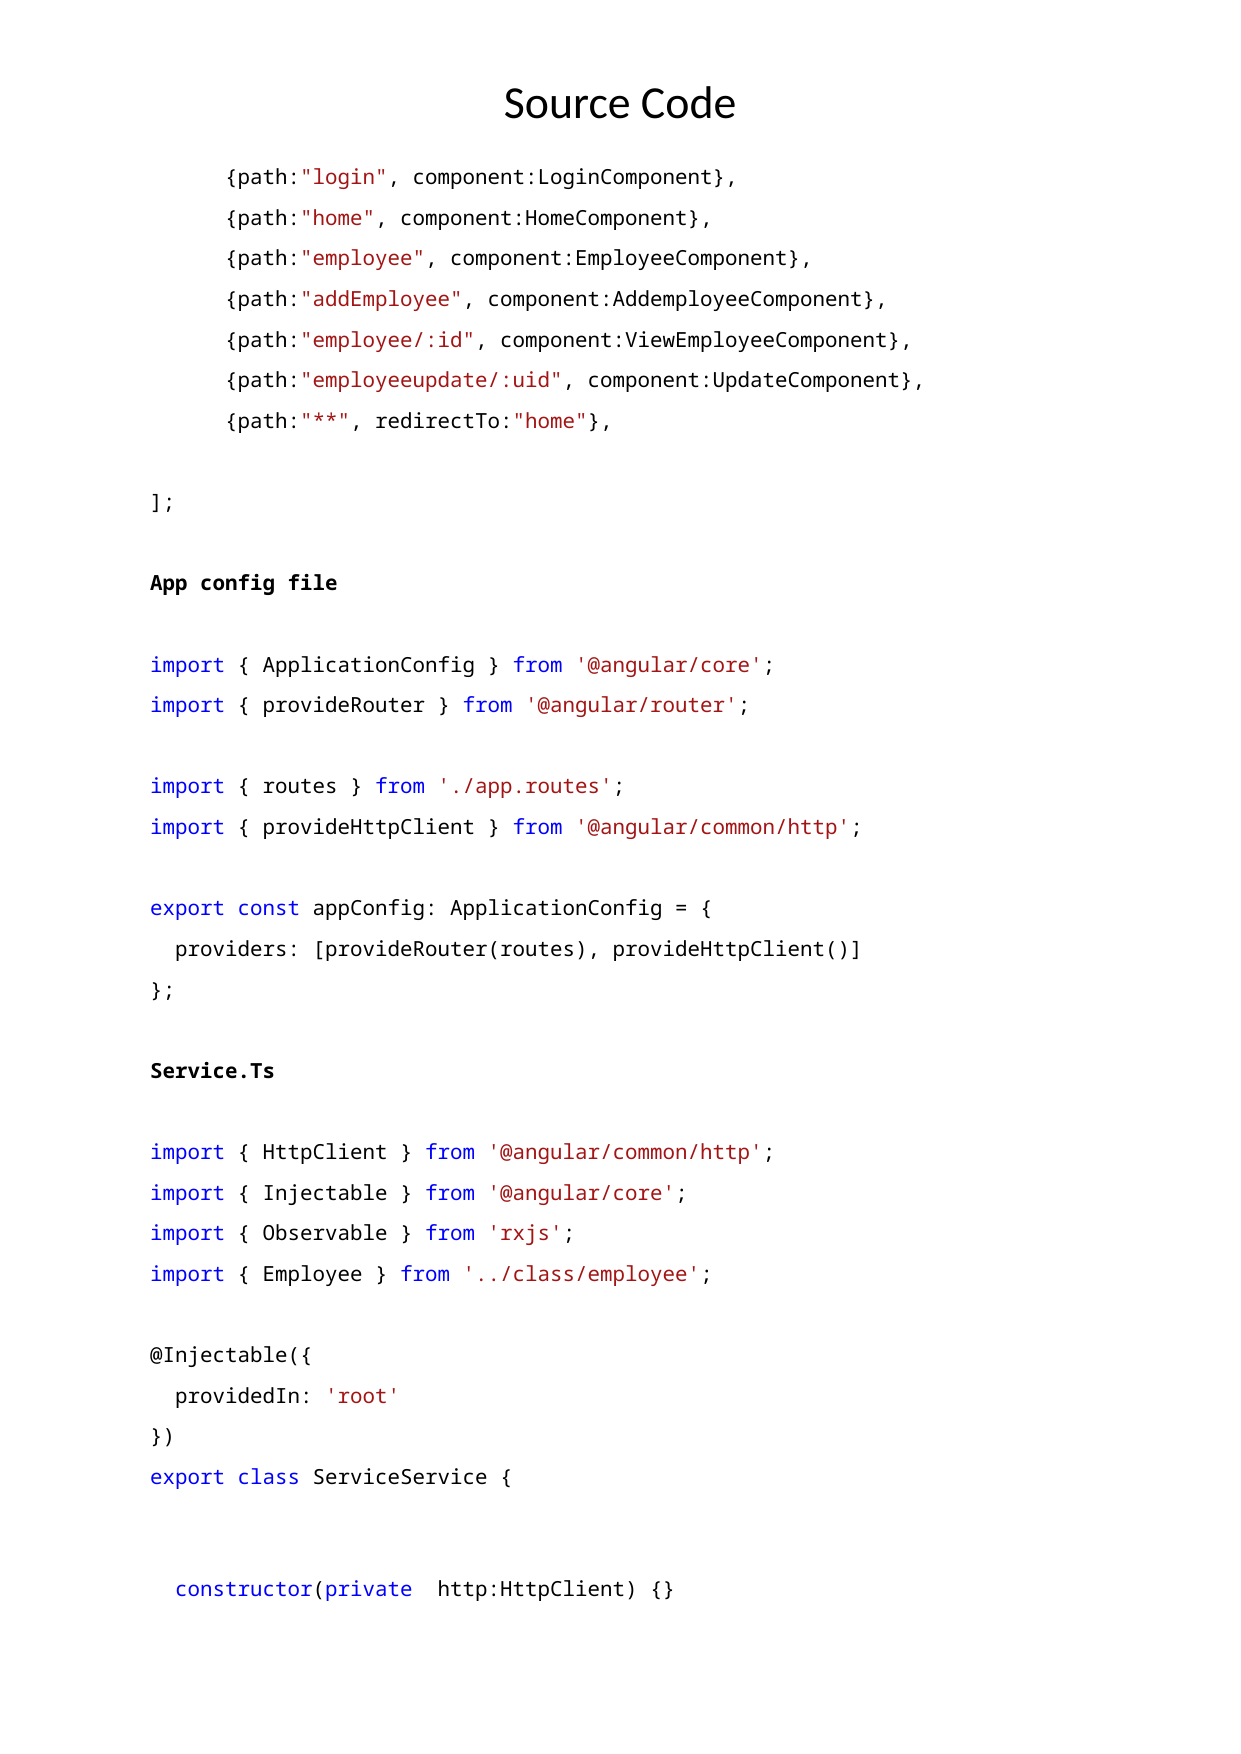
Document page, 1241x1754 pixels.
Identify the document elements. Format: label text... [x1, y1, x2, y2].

text {path:"employee", component:EmployeeComponent}, [150, 231, 1090, 272]
text {path:"addEmployee", component:AddemployeeComponent}, [150, 272, 1090, 312]
text export class ServiceService { [150, 1450, 1090, 1491]
text {path:"login", component:LoginComponent}, [150, 150, 1090, 191]
text App config file [150, 556, 1090, 597]
text import { provideRouter } from '@angular/router'; [150, 678, 1090, 719]
text }) [150, 1409, 1090, 1450]
text providers: [provideRouter(routes), provideHttpClient()] [150, 922, 1090, 962]
text providedIn: 'root' [150, 1369, 1090, 1409]
text import { Employee } from '../class/employee'; [150, 1247, 1090, 1287]
text import { ApplicationConfig } from '@angular/core'; [150, 637, 1090, 678]
text {path:"home", component:HomeComponent}, [150, 191, 1090, 231]
text export const appConfig: ApplicationConfig = { [150, 881, 1090, 922]
text {path:"**", redirectTo:"home"}, [150, 394, 1090, 434]
text {path:"employeeupdate/:uid", component:UpdateComponent}, [150, 353, 1090, 394]
text {path:"employee/:id", component:ViewEmployeeComponent}, [150, 312, 1090, 353]
text import { HttpClient } from '@angular/common/http'; [150, 1125, 1090, 1166]
text ]; [150, 475, 1090, 516]
text import { provideHttpClient } from '@angular/common/http'; [150, 800, 1090, 841]
text constructor(private http:HttpClient) {} [150, 1561, 1090, 1602]
text }; [150, 962, 1090, 1003]
text import { routes } from './app.routes'; [150, 759, 1090, 800]
text import { Injectable } from '@angular/core'; [150, 1166, 1090, 1206]
text Service.Ts [150, 1044, 1090, 1084]
text @Injectable({ [150, 1328, 1090, 1369]
text import { Observable } from 'rxjs'; [150, 1206, 1090, 1247]
